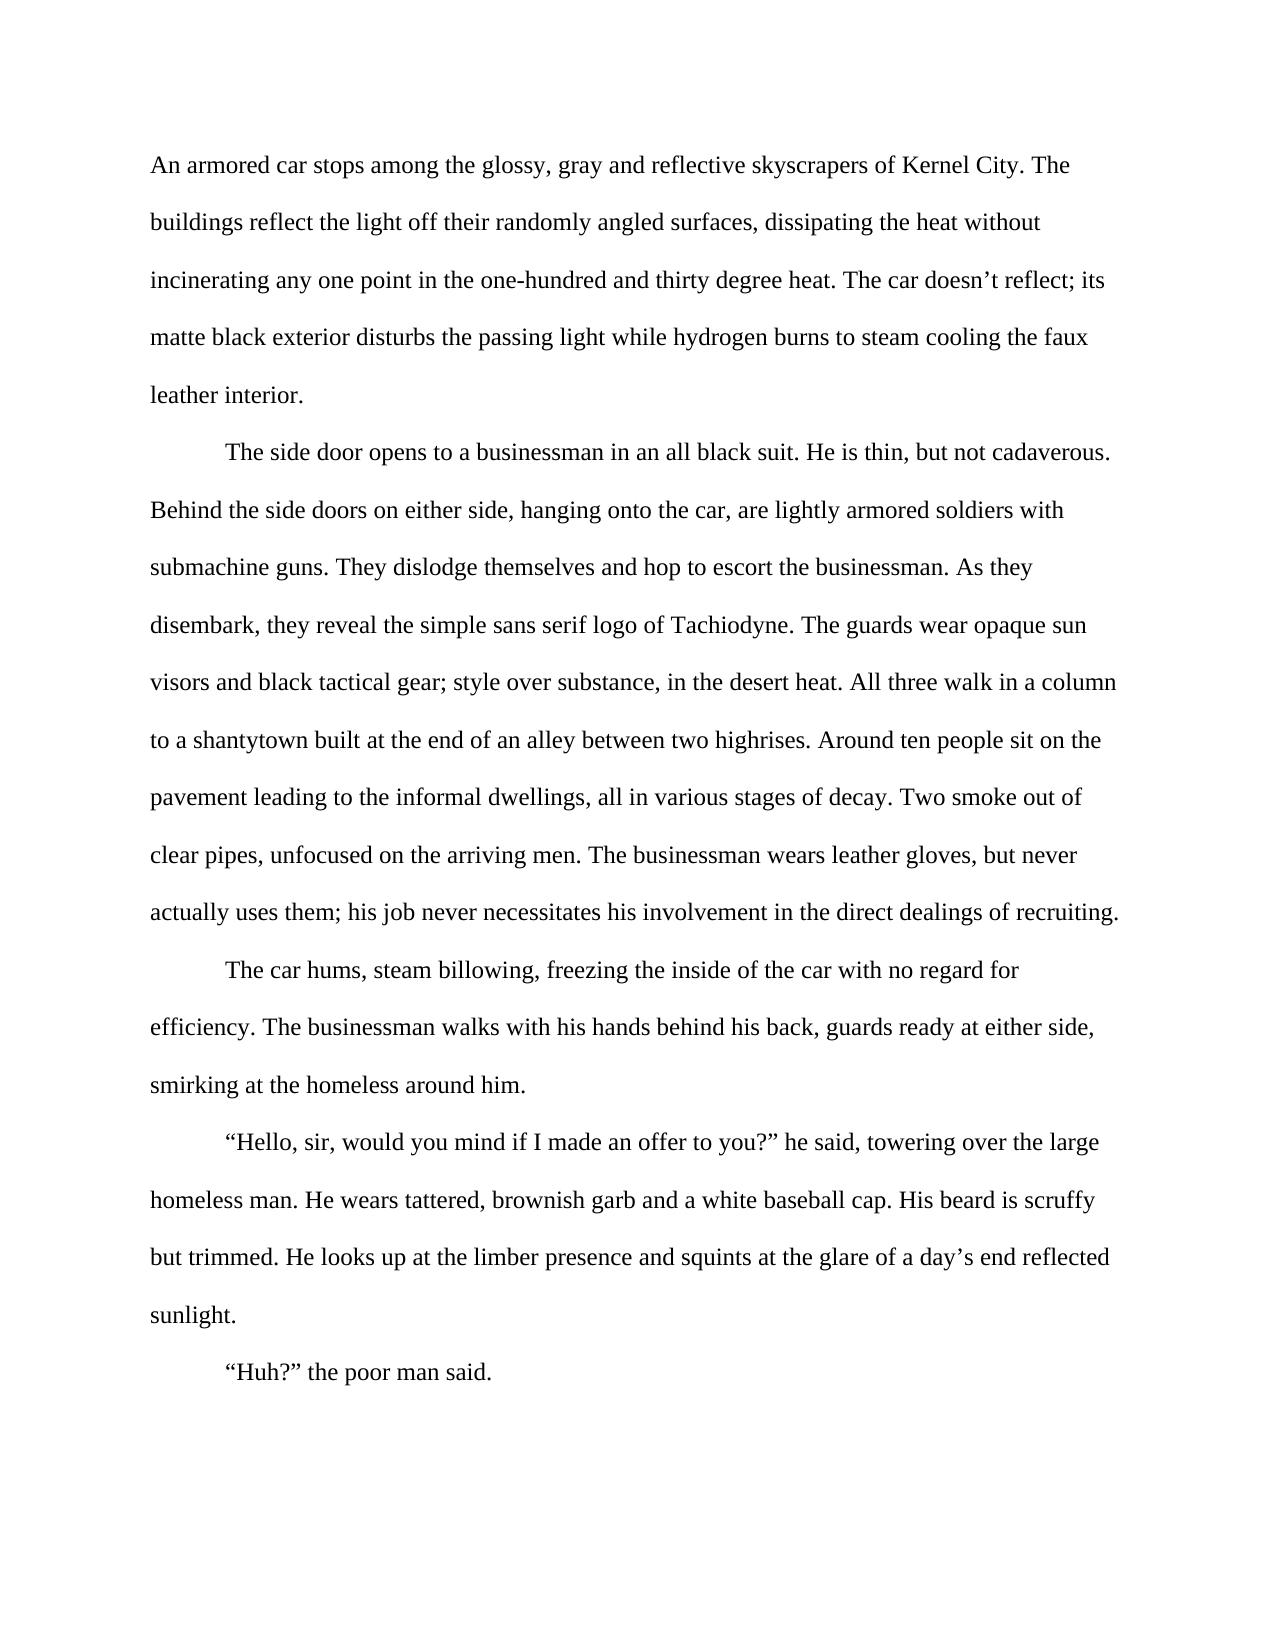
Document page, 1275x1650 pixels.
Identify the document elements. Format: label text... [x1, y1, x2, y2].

text “Hello, sir, would you mind if I made an offer to you?” he said, towering over the large homeless man. He wears tattered, brownish garb and a white baseball cap. His beard is scruffy but trimmed. He looks up at the limber presence and squints at the glare of a day’s end reflected sunlight. [150, 1127, 1125, 1329]
text The car hums, steam billowing, freezing the inside of the car with no regard for efficiency. The businessman walks with his hands behind his back, guards ready at either side, smirking at the homeless around him. [150, 955, 1125, 1099]
text An armored car stops among the glossy, gray and reflective skyscrapers of Kernel City. The buildings reflect the light off their randomly angled surfaces, dissipating the heat without incinerating any one point in the one-hundred and thirty degree heat. The car doesn’t reflect; its matte black exterior disturbs the passing light while hydrogen burns to steam cooling the faux leather interior. [150, 150, 1125, 409]
text “Huh?” the poor man said. [150, 1357, 1125, 1386]
text The side door opens to a businessman in an all black suit. He is thin, but not cadaverous. Behind the side doors on either side, hanging onto the car, are lightly armored soldiers with submachine guns. They dislodge themselves and hop to escort the businessman. As they disembark, they reveal the simple sans serif logo of Tachiodyne. The guards wear opaque sun visors and black tactical gear; style over substance, in the desert heat. All three walk in a column to a shantytown built at the end of an alley between two highrises. Around ten people sit on the pavement leading to the informal dwellings, all in various stages of decay. Two smoke out of clear pipes, unfocused on the arriving men. The businessman wears leather gloves, but never actually uses them; his job never necessitates his involvement in the direct dealings of recruiting. [150, 437, 1125, 926]
